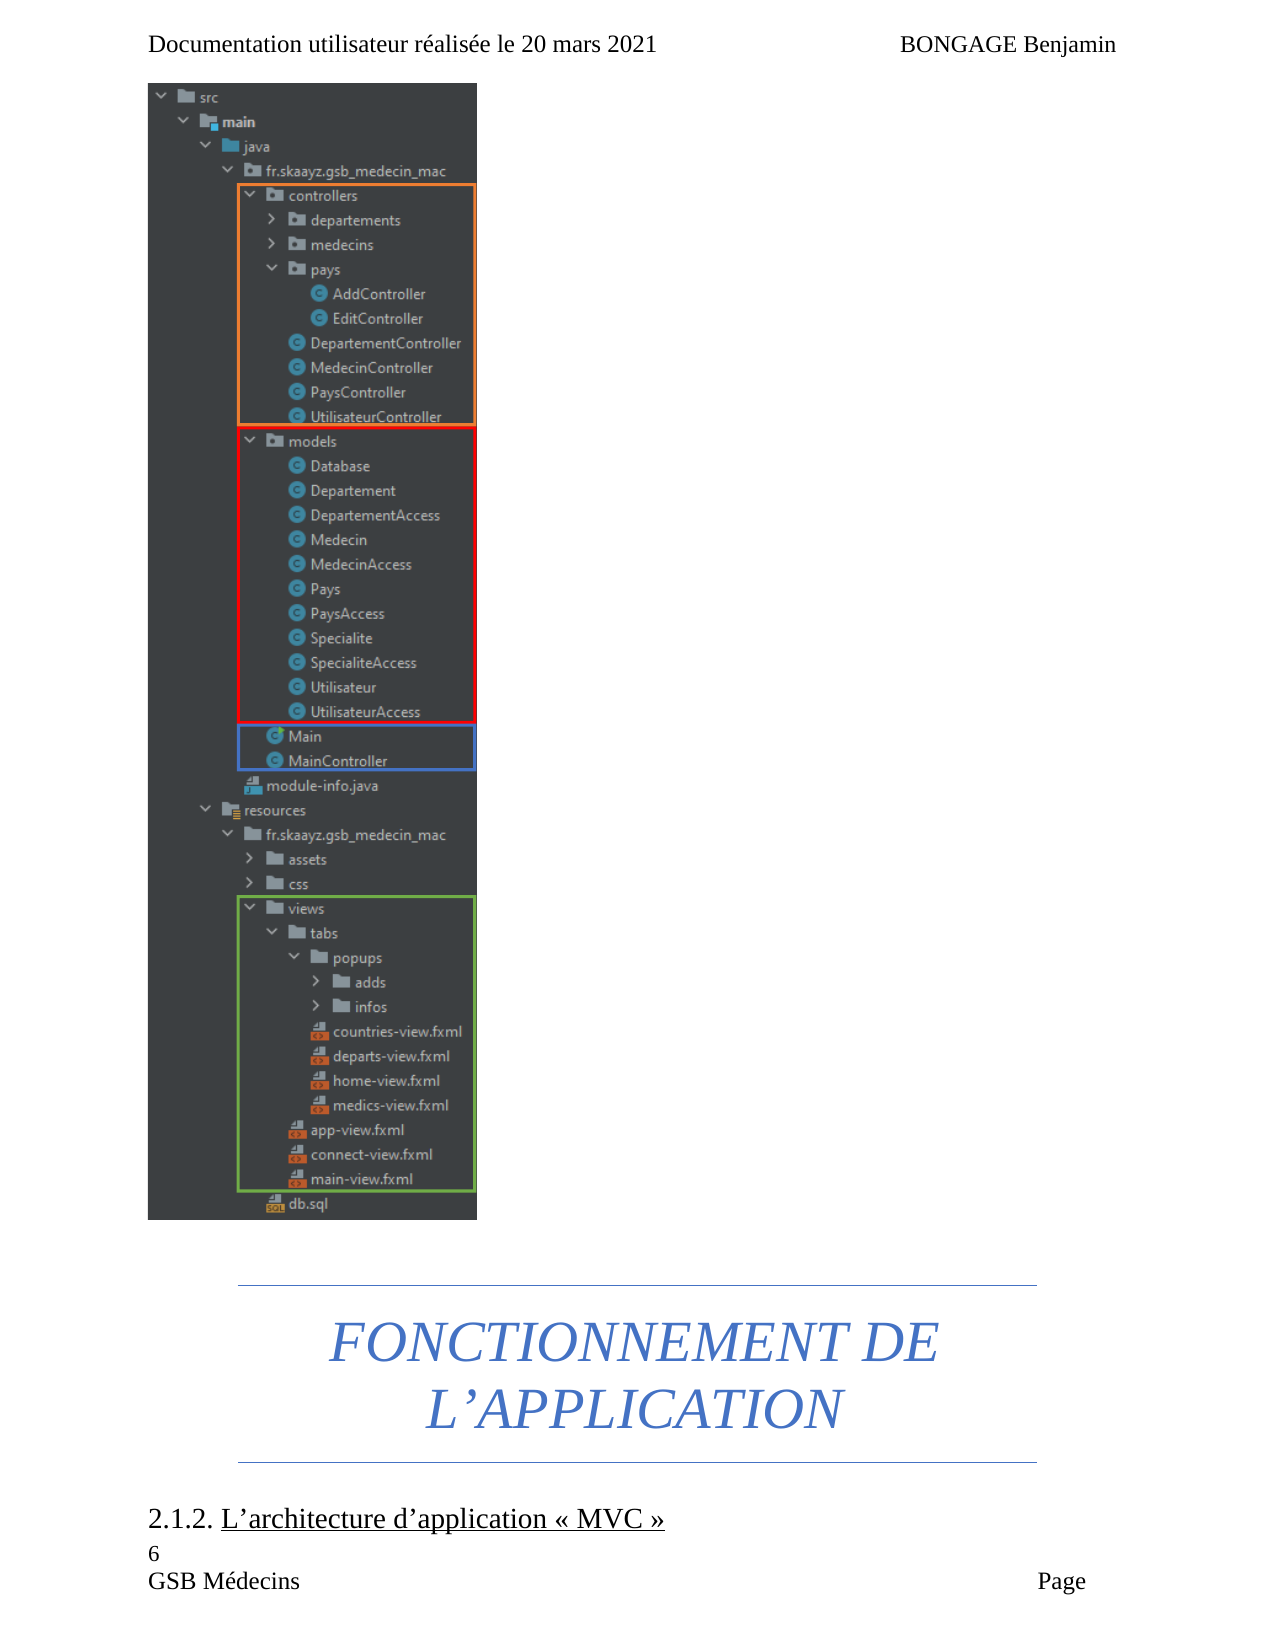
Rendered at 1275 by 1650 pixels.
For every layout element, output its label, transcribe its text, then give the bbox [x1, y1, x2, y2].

text FONCTIONNEMENT DE L’APPLICATION [238, 1286, 1037, 1462]
picture [240, 187, 473, 423]
picture [240, 430, 473, 720]
text 2.1.2. L’architecture d’application « MVC » [148, 1501, 1127, 1534]
picture [147, 83, 477, 1220]
picture [240, 899, 473, 1189]
picture [241, 727, 473, 768]
